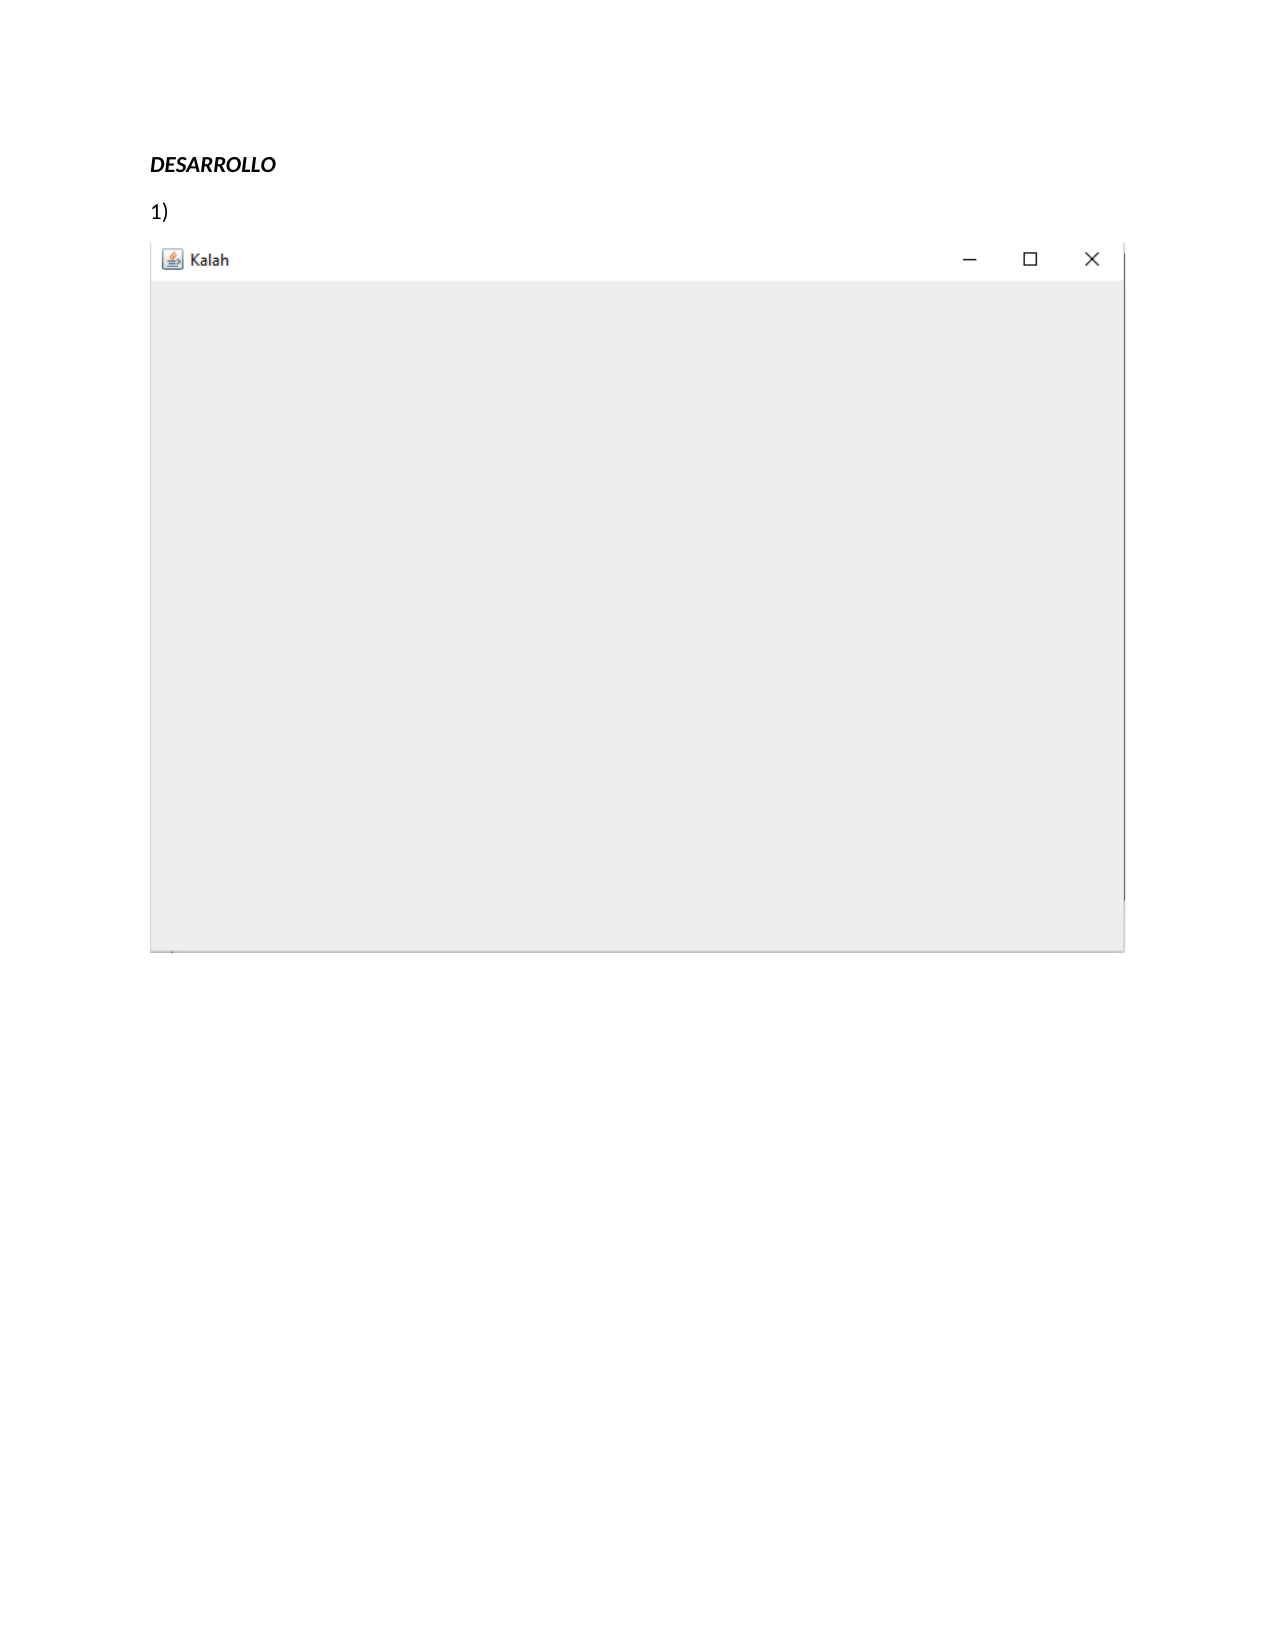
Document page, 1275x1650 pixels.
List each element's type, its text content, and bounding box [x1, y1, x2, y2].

text 1) [150, 197, 1125, 225]
picture [150, 243, 1125, 953]
text DESARROLLO [150, 150, 1125, 178]
